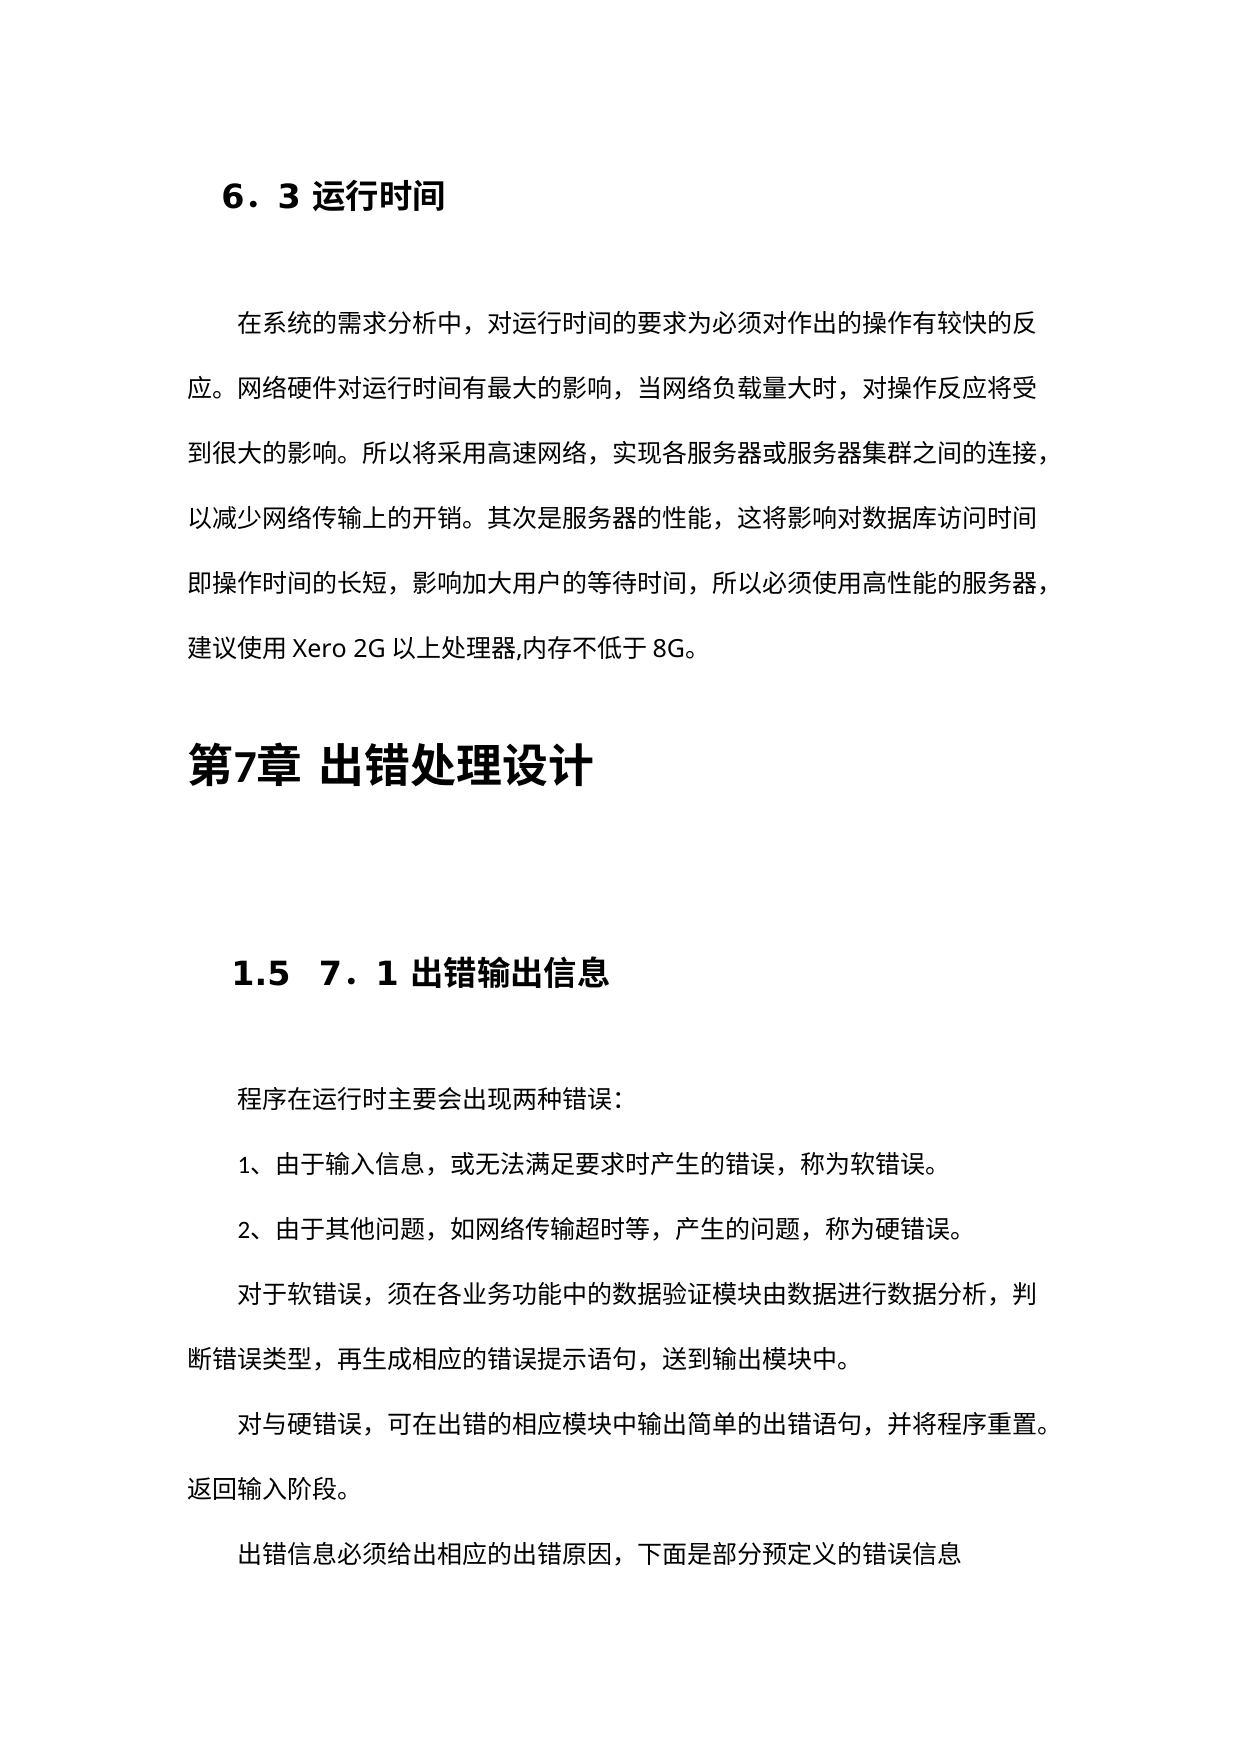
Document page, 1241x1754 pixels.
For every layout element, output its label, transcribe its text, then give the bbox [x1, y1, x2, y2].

text 对于软错误，须在各业务功能中的数据验证模块由数据进行数据分析，判断错误类型，再生成相应的错误提示语句，送到输出模块中。 [187, 1260, 1053, 1390]
text 对与硬错误，可在出错的相应模块中输出简单的出错语句，并将程序重置。返回输入阶段。 [187, 1390, 1053, 1520]
text 程序在运行时主要会出现两种错误： [187, 1065, 1053, 1130]
subtitle 7．1 出错输出信息 [231, 939, 1053, 1004]
text 1、由于输入信息，或无法满足要求时产生的错误，称为软错误。 [187, 1130, 1053, 1195]
subtitle 出错处理设计 [187, 714, 1053, 812]
text 出错信息必须给出相应的出错原因，下面是部分预定义的错误信息 [187, 1520, 1053, 1585]
subtitle 6．3 运行时间 [187, 162, 1053, 227]
text 在系统的需求分析中，对运行时间的要求为必须对作出的操作有较快的反应。网络硬件对运行时间有最大的影响，当网络负载量大时，对操作反应将受到很大的影响。所以将采用高速网络，实现各服务器或服务器集群之间的连接，以减少网络传输上的开销。其次是服务器的性能，这将影响对数据库访问时间即操作时间的长短，影响加大用户的等待时间，所以必须使用高性能的服务器，建议使用Xero 2G以上处理器,内存不低于8G。 [187, 289, 1053, 679]
text 2、由于其他问题，如网络传输超时等，产生的问题，称为硬错误。 [187, 1195, 1053, 1260]
